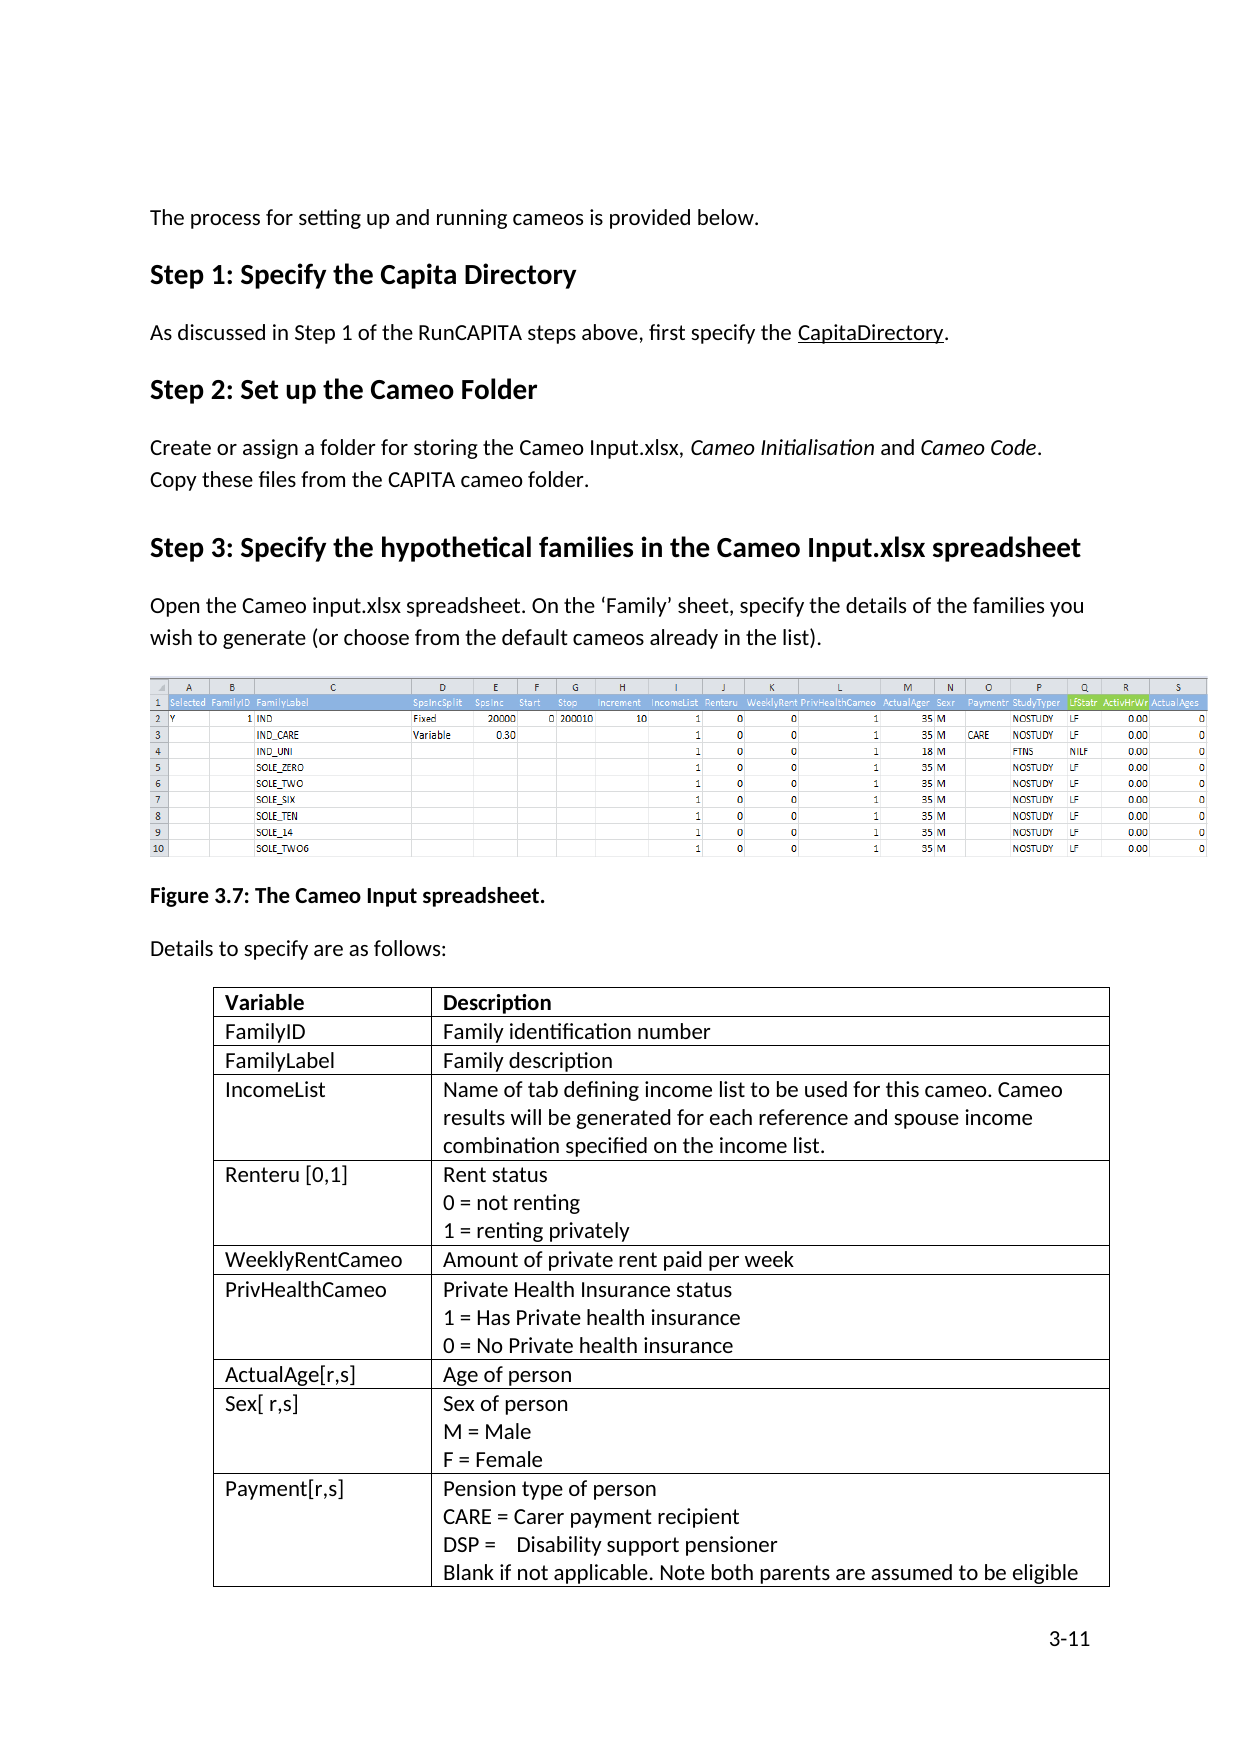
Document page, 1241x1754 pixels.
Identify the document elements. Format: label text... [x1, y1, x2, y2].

text Step 3: Specify the hypothetical families in the Cameo Input.xlsx spreadsheet [150, 529, 1090, 565]
table_cell Renteru [0,1] [214, 1161, 431, 1244]
text Step 1: Specify the Capita Directory [150, 256, 1090, 292]
list As discussed in Step 1 of the RunCAPITA steps above, first specify the CapitaDirectory. [150, 318, 1090, 346]
table_cell Private Health Insurance status 1 = Has Private health insurance 0 = No Private health insurance [432, 1275, 1109, 1359]
table_cell Rent status 0 = not renting 1 = renting privately [432, 1161, 1109, 1244]
table_cell Payment[r,s] [214, 1474, 431, 1586]
table_cell IncomeList [214, 1075, 431, 1159]
list The process for setting up and running cameos is provided below. [150, 203, 1090, 231]
table_cell Age of person [432, 1360, 1109, 1388]
table_cell WeeklyRentCameo [214, 1246, 431, 1274]
text Create or assign a folder for storing the Cameo Input.xlsx, Cameo Initialisation and Cameo Code. Copy these files from the CAPITA cameo folder. [150, 433, 1090, 493]
table_cell ActualAge[r,s] [214, 1360, 431, 1388]
table_header Description [432, 988, 1109, 1016]
table_cell Name of tab defining income list to be used for this cameo. Cameo results will be generated for each reference and spouse income combination specified on the income list. [432, 1075, 1109, 1159]
text Details to specify are as follows: [150, 934, 1090, 962]
text Open the Cameo input.xlsx spreadsheet. On the ‘Family’ sheet, specify the details of the families you wish to generate (or choose from the default cameos already in the list). [150, 591, 1090, 651]
text Step 2: Set up the Cameo Folder [150, 371, 1090, 406]
text Figure 3.7: The Cameo Input spreadsheet. [150, 881, 1090, 909]
table_cell Sex[ r,s] [214, 1389, 431, 1473]
table_cell Family identification number [432, 1017, 1109, 1045]
table_cell PrivHealthCameo [214, 1275, 431, 1359]
table_cell Sex of person M = Male F = Female [432, 1389, 1109, 1473]
table_header Variable [214, 988, 431, 1016]
picture [150, 676, 1208, 857]
table_cell Amount of private rent paid per week [432, 1246, 1109, 1274]
table_cell FamilyID [214, 1017, 431, 1045]
table_cell Family description [432, 1046, 1109, 1074]
table_cell FamilyLabel [214, 1046, 431, 1074]
